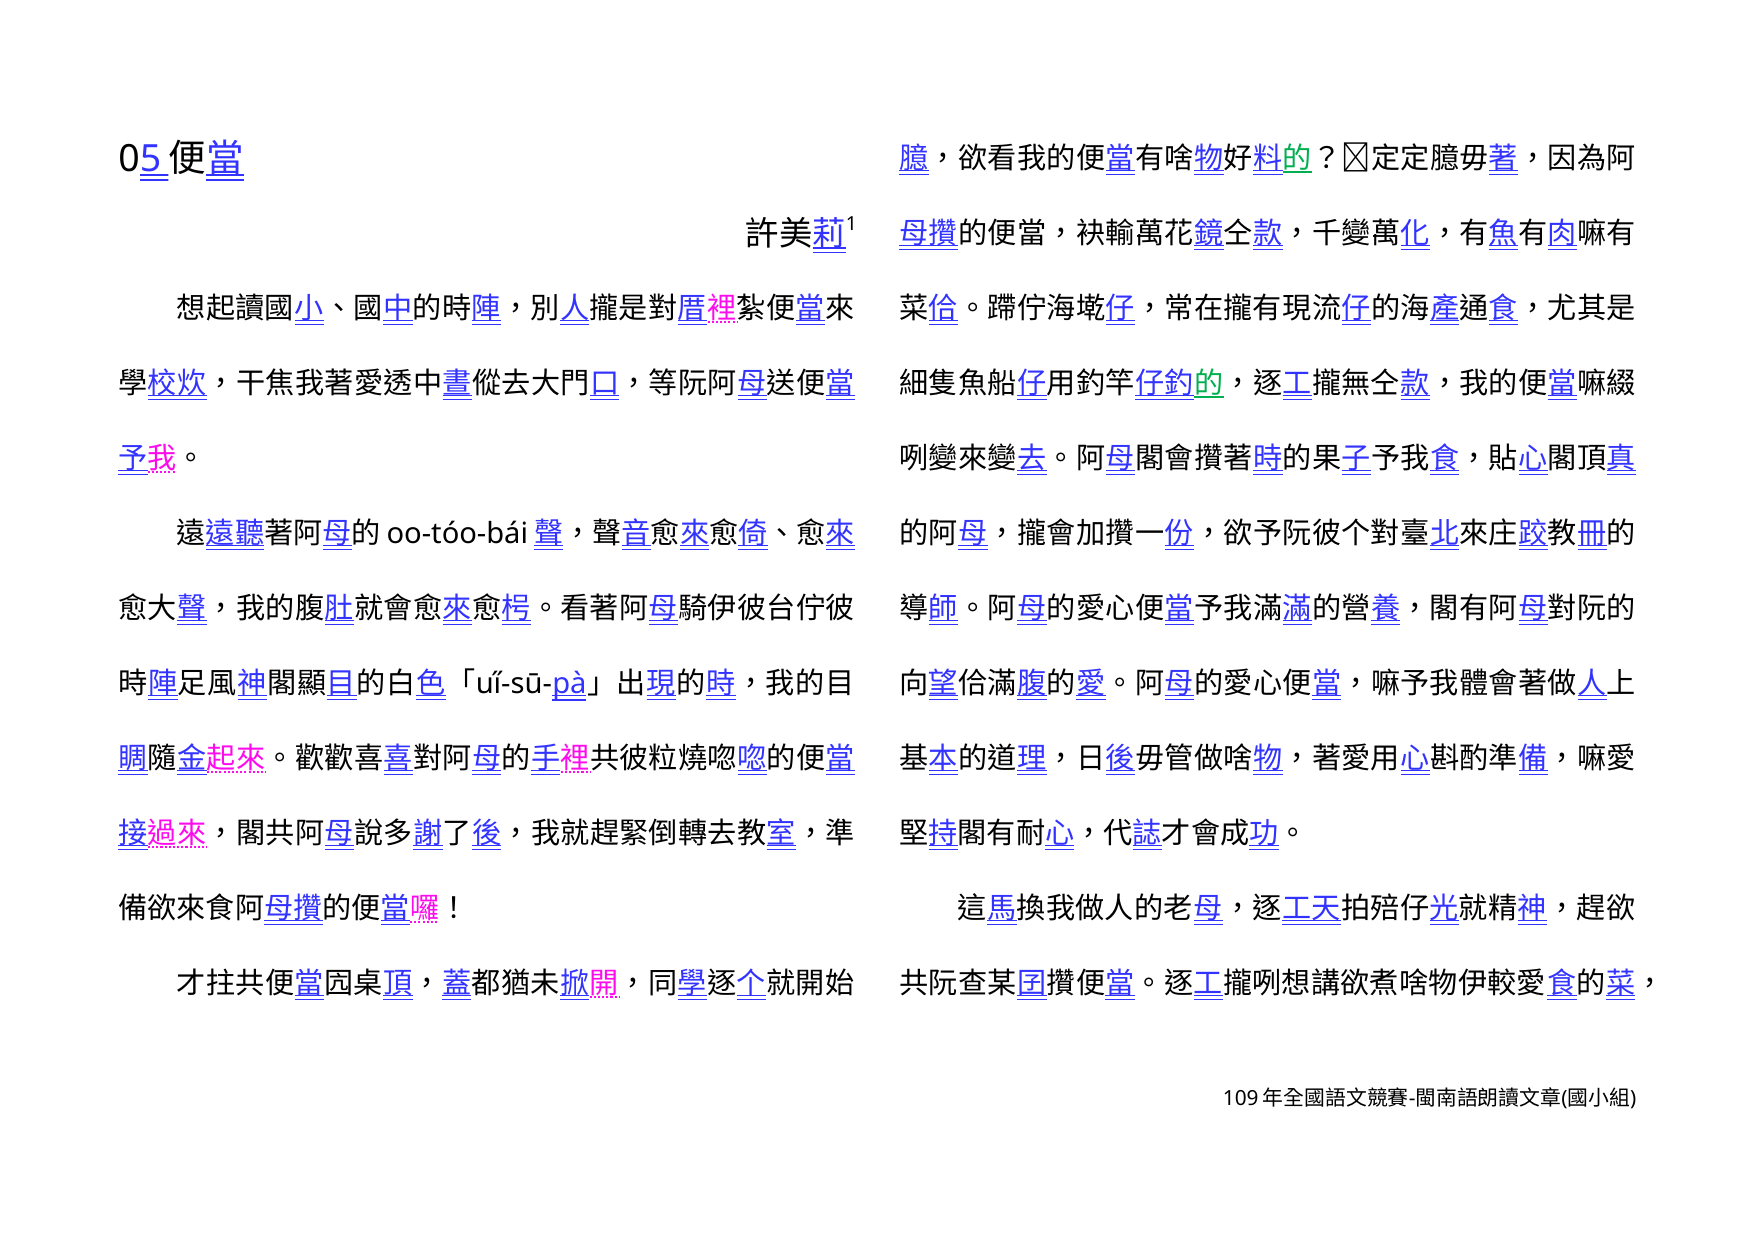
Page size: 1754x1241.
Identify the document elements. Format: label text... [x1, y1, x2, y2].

text 想起讀國小、國中的時陣，別人攏是對厝裡紮便當來學校炊，干焦我著愛透中晝傱去大門口，等阮阿母送便當予我。 [118, 268, 855, 493]
text 許美莉 [118, 193, 856, 268]
text 遠遠聽著阿母的oo-tóo-bái聲，聲音愈來愈倚、愈來愈大聲，我的腹肚就會愈來愈枵。看著阿母騎伊彼台佇彼時陣足風神閣顯目的白色「ui̋-sū-pà」出現的時，我的目睭隨金起來。歡歡喜喜對阿母的手裡共彼粒燒唿唿的便當接過來，閣共阿母說多謝了後，我就趕緊倒轉去教室，準備欲來食阿母攢的便當囉！ [118, 493, 855, 943]
text 05便當 [118, 118, 855, 193]
text 才拄共便當囥桌頂，蓋都猶未掀開，同學逐个就開始臆，欲看我的便當有啥物好料的？定定臆毋著，因為阿母攢的便當，袂輸萬花鏡仝款，千變萬化，有魚有肉嘛有菜佮。蹛佇海墘仔，常在攏有現流仔的海產通食，尤其是細隻魚船仔用釣竿仔釣的，逐工攏無仝款，我的便當嘛綴咧變來變去。阿母閣會攢著時的果子予我食，貼心閣頂真的阿母，攏會加攢一份，欲予阮彼个對臺北來庄跤教冊的導師。阿母的愛心便當予我滿滿的營養，閣有阿母對阮的向望佮滿腹的愛。阿母的愛心便當，嘛予我體會著做人上基本的道理，日後毋管做啥物，著愛用心斟酌準備，嘛愛堅持閣有耐心，代誌才會成功。 [118, 943, 855, 1018]
text 才拄共便當囥桌頂，蓋都猶未掀開，同學逐个就開始臆，欲看我的便當有啥物好料的？定定臆毋著，因為阿母攢的便當，袂輸萬花鏡仝款，千變萬化，有魚有肉嘛有菜佮。蹛佇海墘仔，常在攏有現流仔的海產通食，尤其是細隻魚船仔用釣竿仔釣的，逐工攏無仝款，我的便當嘛綴咧變來變去。阿母閣會攢著時的果子予我食，貼心閣頂真的阿母，攏會加攢一份，欲予阮彼个對臺北來庄跤教冊的導師。阿母的愛心便當予我滿滿的營養，閣有阿母對阮的向望佮滿腹的愛。阿母的愛心便當，嘛予我體會著做人上基本的道理，日後毋管做啥物，著愛用心斟酌準備，嘛愛堅持閣有耐心，代誌才會成功。 [899, 118, 1636, 868]
